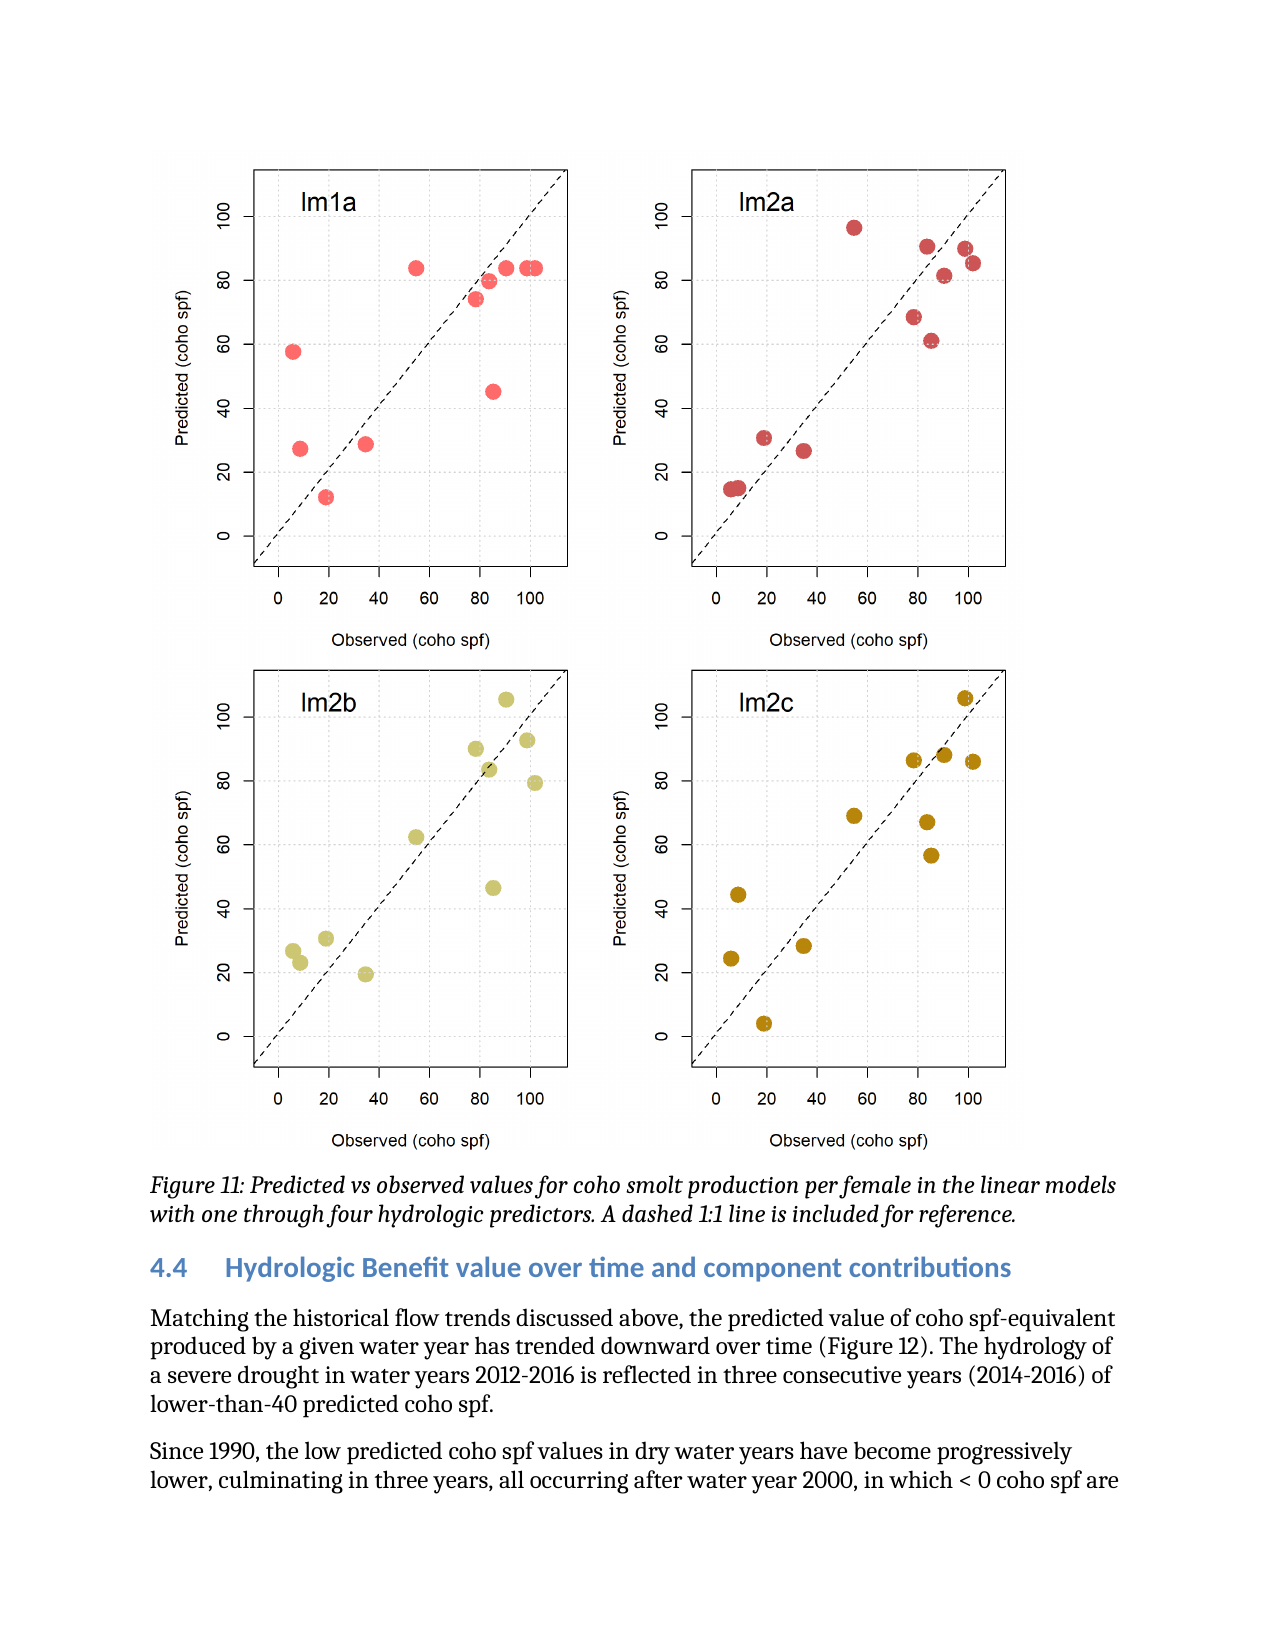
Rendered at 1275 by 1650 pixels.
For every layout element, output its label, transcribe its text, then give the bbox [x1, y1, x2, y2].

subtitle 4.4 Hydrologic Benefit value over time and component contributions [150, 1249, 1125, 1285]
picture [150, 150, 1025, 1150]
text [150, 1437, 1125, 1495]
text Figure 11: Predicted vs observed values for coho smolt production per female in the linear models with one through four hydrologic predictors. A dashed 1:1 line is included for reference. [150, 1171, 1125, 1228]
text Matching the historical flow trends discussed above, the predicted value of coho spf-equivalent produced by a given water year has trended downward over time (Figure 12). The hydrology of a severe drought in water years 2012-2016 is reflected in three consecutive years (2014-2016) of lower-than-40 predicted coho spf. [150, 1303, 1125, 1418]
